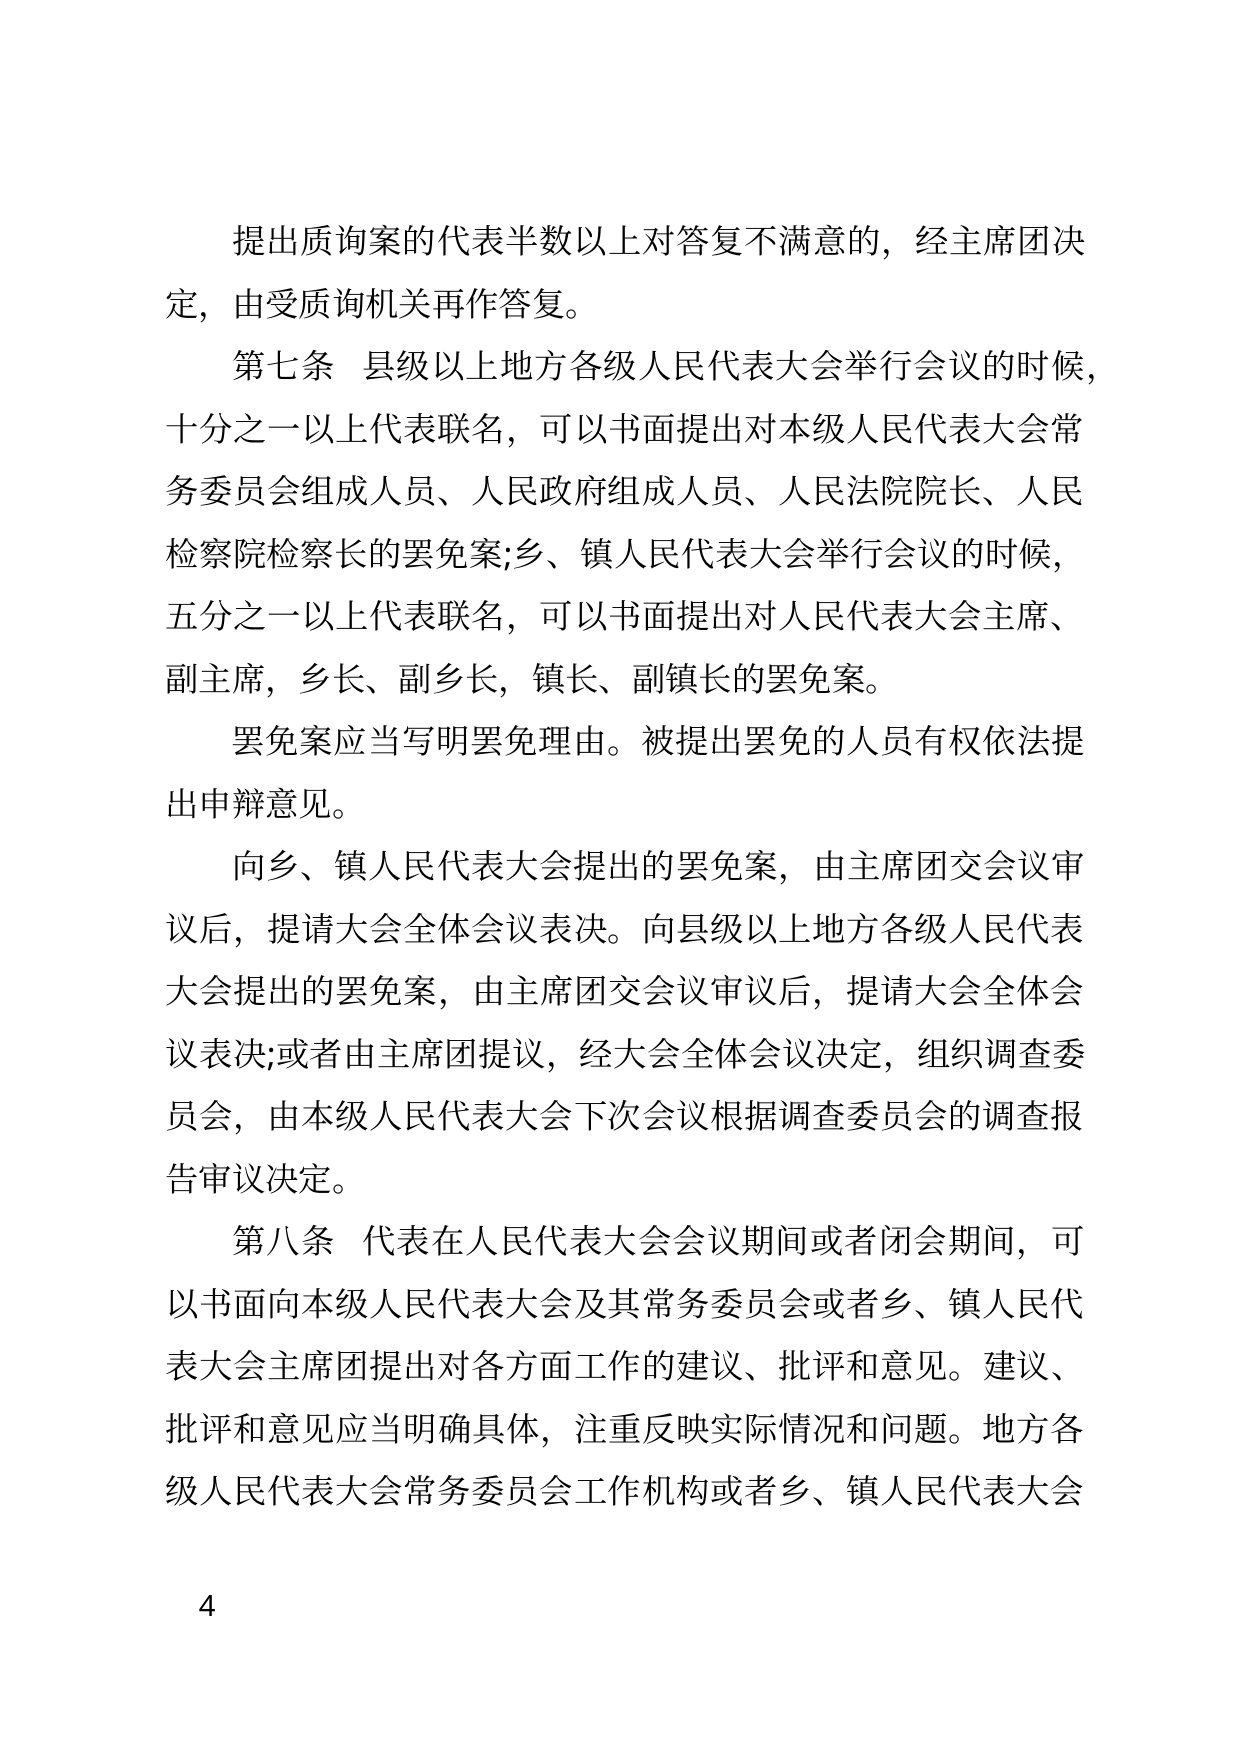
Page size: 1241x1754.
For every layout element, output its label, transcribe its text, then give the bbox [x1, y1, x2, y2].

text 向乡、镇人民代表大会提出的罢免案，由主席团交会议审议后，提请大会全体会议表决。向县级以上地方各级人民代表大会提出的罢免案，由主席团交会议审议后，提请大会全体会议表决;或者由主席团提议，经大会全体会议决定，组织调查委员会，由本级人民代表大会下次会议根据调查委员会的调查报告审议决定。 [165, 826, 1087, 1201]
text 第七条 县级以上地方各级人民代表大会举行会议的时候，十分之一以上代表联名，可以书面提出对本级人民代表大会常务委员会组成人员、人民政府组成人员、人民法院院长、人民检察院检察长的罢免案;乡、镇人民代表大会举行会议的时候，五分之一以上代表联名，可以书面提出对人民代表大会主席、副主席，乡长、副乡长，镇长、副镇长的罢免案。 [165, 326, 1087, 701]
text 罢免案应当写明罢免理由。被提出罢免的人员有权依法提出申辩意见。 [165, 701, 1087, 826]
text 提出质询案的代表半数以上对答复不满意的，经主席团决定，由受质询机关再作答复。 [165, 201, 1087, 326]
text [165, 1201, 1087, 1513]
